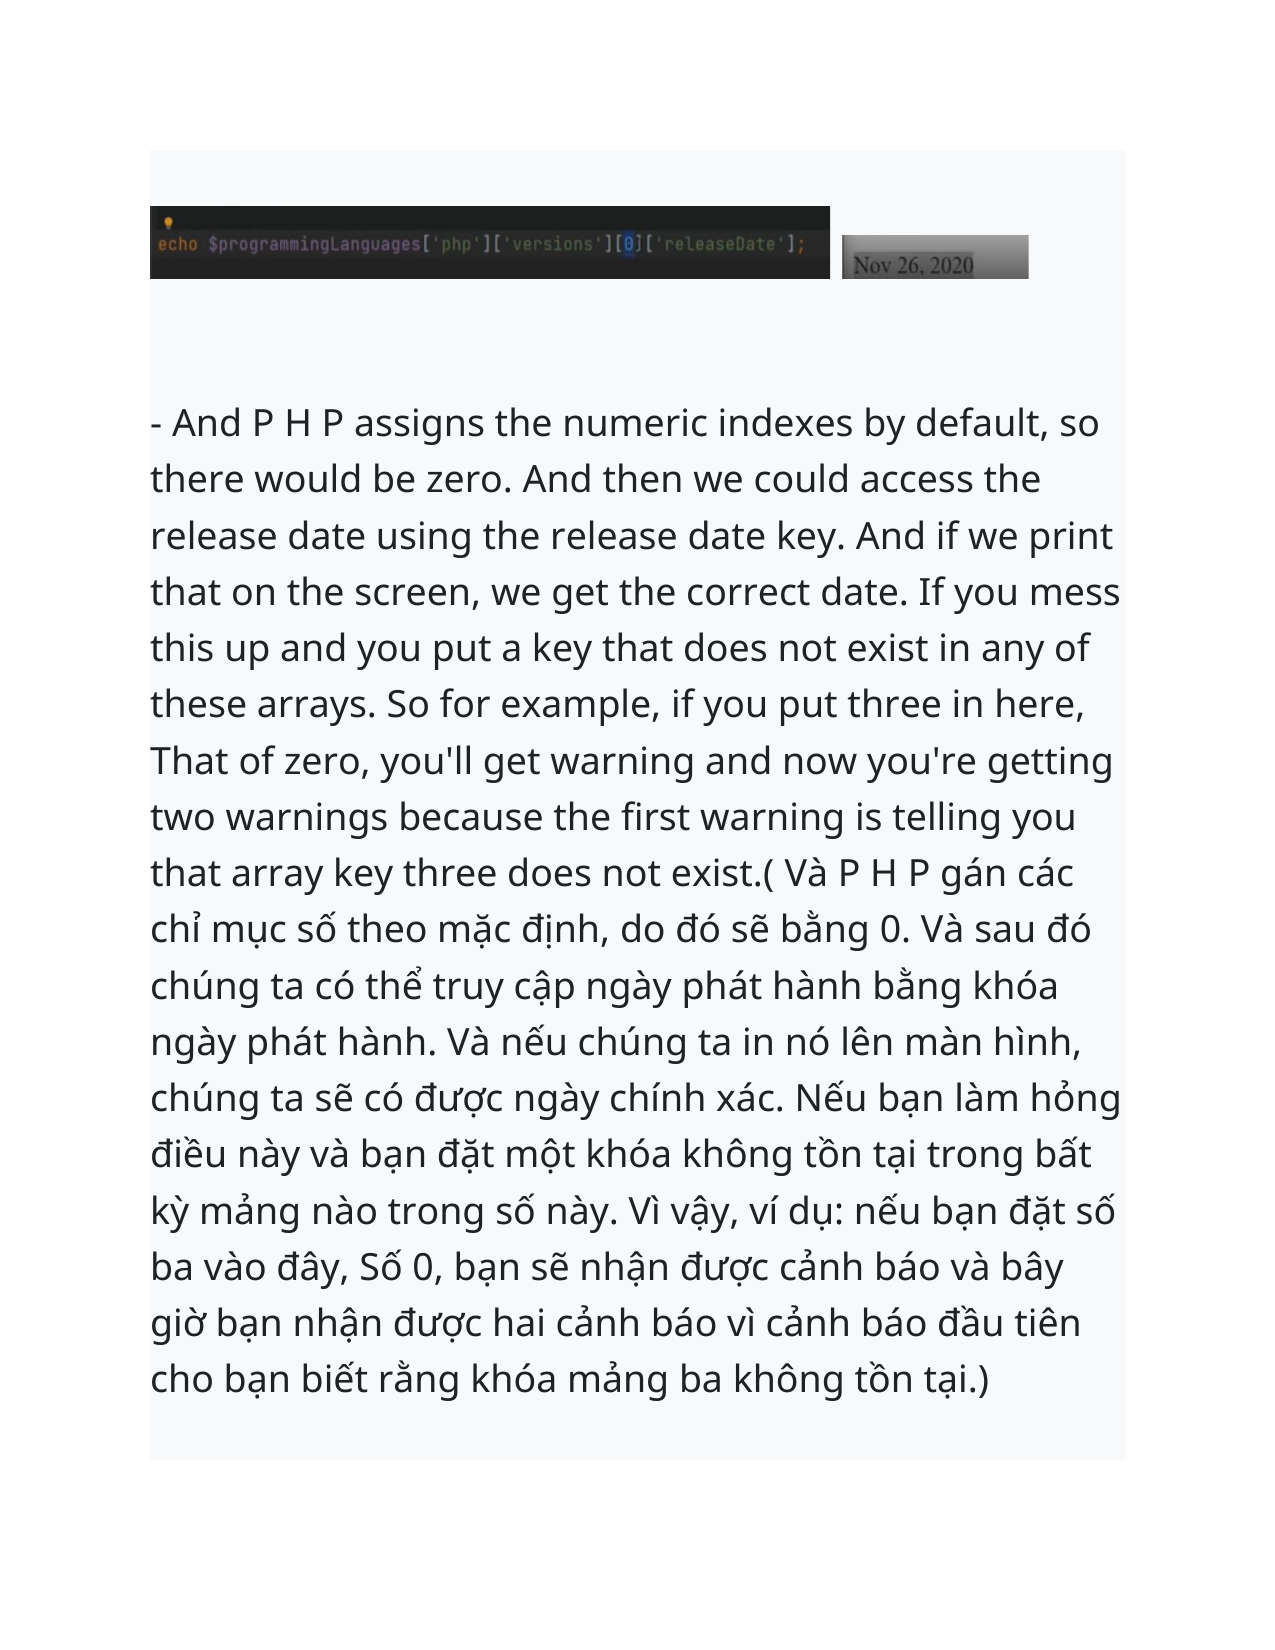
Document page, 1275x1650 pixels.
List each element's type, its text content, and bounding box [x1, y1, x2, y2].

picture [150, 206, 830, 279]
text - And P H P assigns the numeric indexes by default, so there would be zero. And then we could access the release date using the release date key. And if we print that on the screen, we get the correct date. If you mess this up and you put a key that does not exist in any of these arrays. So for example, if you put three in here, That of zero, you'll get warning and now you're getting two warnings because the first warning is telling you that array key three does not exist.( Và P H P gán các chỉ mục số theo mặc định, do đó sẽ bằng 0. Và sau đó chúng ta có thể truy cập ngày phát hành bằng khóa ngày phát hành. Và nếu chúng ta in nó lên màn hình, chúng ta sẽ có được ngày chính xác. Nếu bạn làm hỏng điều này và bạn đặt một khóa không tồn tại trong bất kỳ mảng nào trong số này. Vì vậy, ví dụ: nếu bạn đặt số ba vào đây, Số 0, bạn sẽ nhận được cảnh báo và bây giờ bạn nhận được hai cảnh báo vì cảnh báo đầu tiên cho bạn biết rằng khóa mảng ba không tồn tại.) [150, 391, 1125, 1404]
picture [842, 235, 1029, 279]
